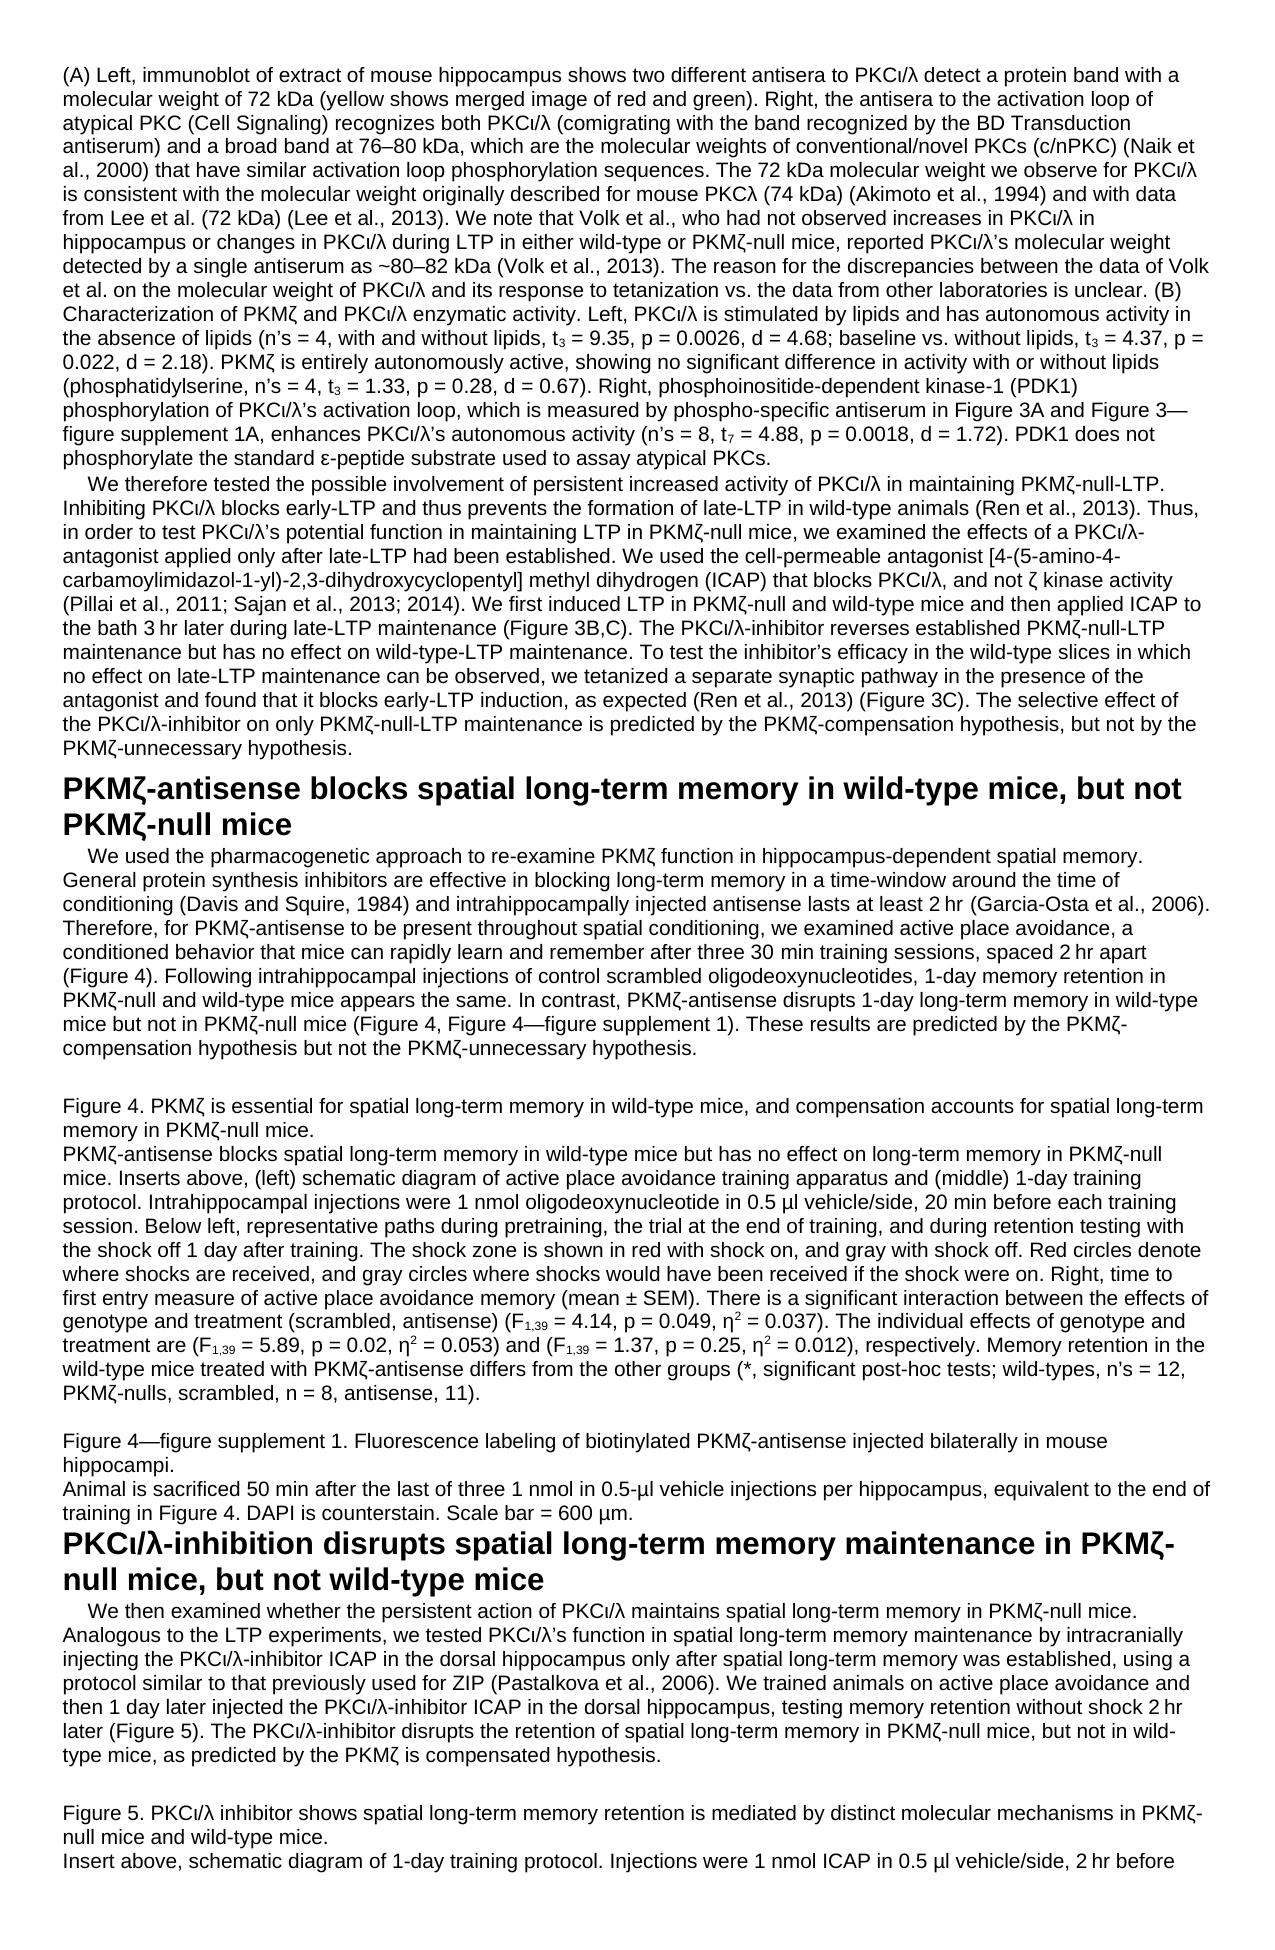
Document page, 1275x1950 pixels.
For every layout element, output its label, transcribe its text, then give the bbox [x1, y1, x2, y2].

text We therefore tested the possible involvement of persistent increased activity of PKCι/λ in maintaining PKMζ-null-LTP. Inhibiting PKCι/λ blocks early-LTP and thus prevents the formation of late-LTP in wild-type animals (Ren et al., 2013). Thus, in order to test PKCι/λ’s potential function in maintaining LTP in PKMζ-null mice, we examined the effects of a PKCι/λ-antagonist applied only after late-LTP had been established. We used the cell-permeable antagonist [4-(5-amino-4-carbamoylimidazol-1-yl)-2,3-dihydroxycyclopentyl] methyl dihydrogen (ICAP) that blocks PKCι/λ, and not ζ kinase activity (Pillai et al., 2011; Sajan et al., 2013; 2014). We first induced LTP in PKMζ-null and wild-type mice and then applied ICAP to the bath 3 hr later during late-LTP maintenance (Figure 3B,C). The PKCι/λ-inhibitor reverses established PKMζ-null-LTP maintenance but has no effect on wild-type-LTP maintenance. To test the inhibitor’s efficacy in the wild-type slices in which no effect on late-LTP maintenance can be observed, we tetanized a separate synaptic pathway in the presence of the antagonist and found that it blocks early-LTP induction, as expected (Ren et al., 2013) (Figure 3C). The selective effect of the PKCι/λ-inhibitor on only PKMζ-null-LTP maintenance is predicted by the PKMζ-compensation hypothesis, but not by the PKMζ-unnecessary hypothesis. [62, 472, 1212, 759]
text (A) Left, immunoblot of extract of mouse hippocampus shows two different antisera to PKCι/λ detect a protein band with a molecular weight of 72 kDa (yellow shows merged image of red and green). Right, the antisera to the activation loop of atypical PKC (Cell Signaling) recognizes both PKCι/λ (comigrating with the band recognized by the BD Transduction antiserum) and a broad band at 76–80 kDa, which are the molecular weights of conventional/novel PKCs (c/nPKC) (Naik et al., 2000) that have similar activation loop phosphorylation sequences. The 72 kDa molecular weight we observe for PKCι/λ is consistent with the molecular weight originally described for mouse PKCλ (74 kDa) (Akimoto et al., 1994) and with data from Lee et al. (72 kDa) (Lee et al., 2013). We note that Volk et al., who had not observed increases in PKCι/λ in hippocampus or changes in PKCι/λ during LTP in either wild-type or PKMζ-null mice, reported PKCι/λ’s molecular weight detected by a single antiserum as ~80–82 kDa (Volk et al., 2013). The reason for the discrepancies between the data of Volk et al. on the molecular weight of PKCι/λ and its response to tetanization vs. the data from other laboratories is unclear. (B) Characterization of PKMζ and PKCι/λ enzymatic activity. Left, PKCι/λ is stimulated by lipids and has autonomous activity in the absence of lipids (n’s = 4, with and without lipids, t3 = 9.35, p = 0.0026, d = 4.68; baseline vs. without lipids, t3 = 4.37, p = 0.022, d = 2.18). PKMζ is entirely autonomously active, showing no significant difference in activity with or without lipids (phosphatidylserine, n’s = 4, t3 = 1.33, p = 0.28, d = 0.67). Right, phosphoinositide-dependent kinase-1 (PDK1) phosphorylation of PKCι/λ’s activation loop, which is measured by phospho-specific antiserum in Figure 3A and Figure 3—figure supplement 1A, enhances PKCι/λ’s autonomous activity (n’s = 8, t7 = 4.88, p = 0.0018, d = 1.72). PDK1 does not phosphorylate the standard ε-peptide substrate used to assay atypical PKCs. [62, 62, 1212, 470]
text Figure 5. PKCι/λ inhibitor shows spatial long-term memory retention is mediated by distinct molecular mechanisms in PKMζ-null mice and wild-type mice. [62, 1801, 1212, 1849]
text We then examined whether the persistent action of PKCι/λ maintains spatial long-term memory in PKMζ-null mice. Analogous to the LTP experiments, we tested PKCι/λ’s function in spatial long-term memory maintenance by intracranially injecting the PKCι/λ-inhibitor ICAP in the dorsal hippocampus only after spatial long-term memory was established, using a protocol similar to that previously used for ZIP (Pastalkova et al., 2006). We trained animals on active place avoidance and then 1 day later injected the PKCι/λ-inhibitor ICAP in the dorsal hippocampus, testing memory retention without shock 2 hr later (Figure 5). The PKCι/λ-inhibitor disrupts the retention of spatial long-term memory in PKMζ-null mice, but not in wild-type mice, as predicted by the PKMζ is compensated hypothesis. [62, 1599, 1212, 1767]
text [62, 1849, 1212, 1873]
text PKMζ-antisense blocks spatial long-term memory in wild-type mice, but not PKMζ-null mice [62, 770, 1212, 842]
text Figure 4—figure supplement 1. Fluorescence labeling of biotinylated PKMζ-antisense injected bilaterally in mouse hippocampi. [62, 1429, 1212, 1477]
text Figure 4. PKMζ is essential for spatial long-term memory in wild-type mice, and compensation accounts for spatial long-term memory in PKMζ-null mice. [62, 1094, 1212, 1142]
text PKCι/λ-inhibition disrupts spatial long-term memory maintenance in PKMζ-null mice, but not wild-type mice [62, 1525, 1212, 1597]
text Animal is sacrificed 50 min after the last of three 1 nmol in 0.5-µl vehicle injections per hippocampus, equivalent to the end of training in Figure 4. DAPI is counterstain. Scale bar = 600 µm. [62, 1477, 1212, 1525]
text We used the pharmacogenetic approach to re-examine PKMζ function in hippocampus-dependent spatial memory. General protein synthesis inhibitors are effective in blocking long-term memory in a time-window around the time of conditioning (Davis and Squire, 1984) and intrahippocampally injected antisense lasts at least 2 hr (Garcia-Osta et al., 2006). Therefore, for PKMζ-antisense to be present throughout spatial conditioning, we examined active place avoidance, a conditioned behavior that mice can rapidly learn and remember after three 30 min training sessions, spaced 2 hr apart (Figure 4). Following intrahippocampal injections of control scrambled oligodeoxynucleotides, 1-day memory retention in PKMζ-null and wild-type mice appears the same. In contrast, PKMζ-antisense disrupts 1-day long-term memory in wild-type mice but not in PKMζ-null mice (Figure 4, Figure 4—figure supplement 1). These results are predicted by the PKMζ-compensation hypothesis but not the PKMζ-unnecessary hypothesis. [62, 844, 1212, 1059]
text PKMζ-antisense blocks spatial long-term memory in wild-type mice but has no effect on long-term memory in PKMζ-null mice. Inserts above, (left) schematic diagram of active place avoidance training apparatus and (middle) 1-day training protocol. Intrahippocampal injections were 1 nmol oligodeoxynucleotide in 0.5 µl vehicle/side, 20 min before each training session. Below left, representative paths during pretraining, the trial at the end of training, and during retention testing with the shock off 1 day after training. The shock zone is shown in red with shock on, and gray with shock off. Red circles denote where shocks are received, and gray circles where shocks would have been received if the shock were on. Right, time to first entry measure of active place avoidance memory (mean ± SEM). There is a significant interaction between the effects of genotype and treatment (scrambled, antisense) (F1,39 = 4.14, p = 0.049, η2 = 0.037). The individual effects of genotype and treatment are (F1,39 = 5.89, p = 0.02, η2 = 0.053) and (F1,39 = 1.37, p = 0.25, η2 = 0.012), respectively. Memory retention in the wild-type mice treated with PKMζ-antisense differs from the other groups (*, significant post-hoc tests; wild-types, n’s = 12, PKMζ-nulls, scrambled, n = 8, antisense, 11). [62, 1142, 1212, 1405]
